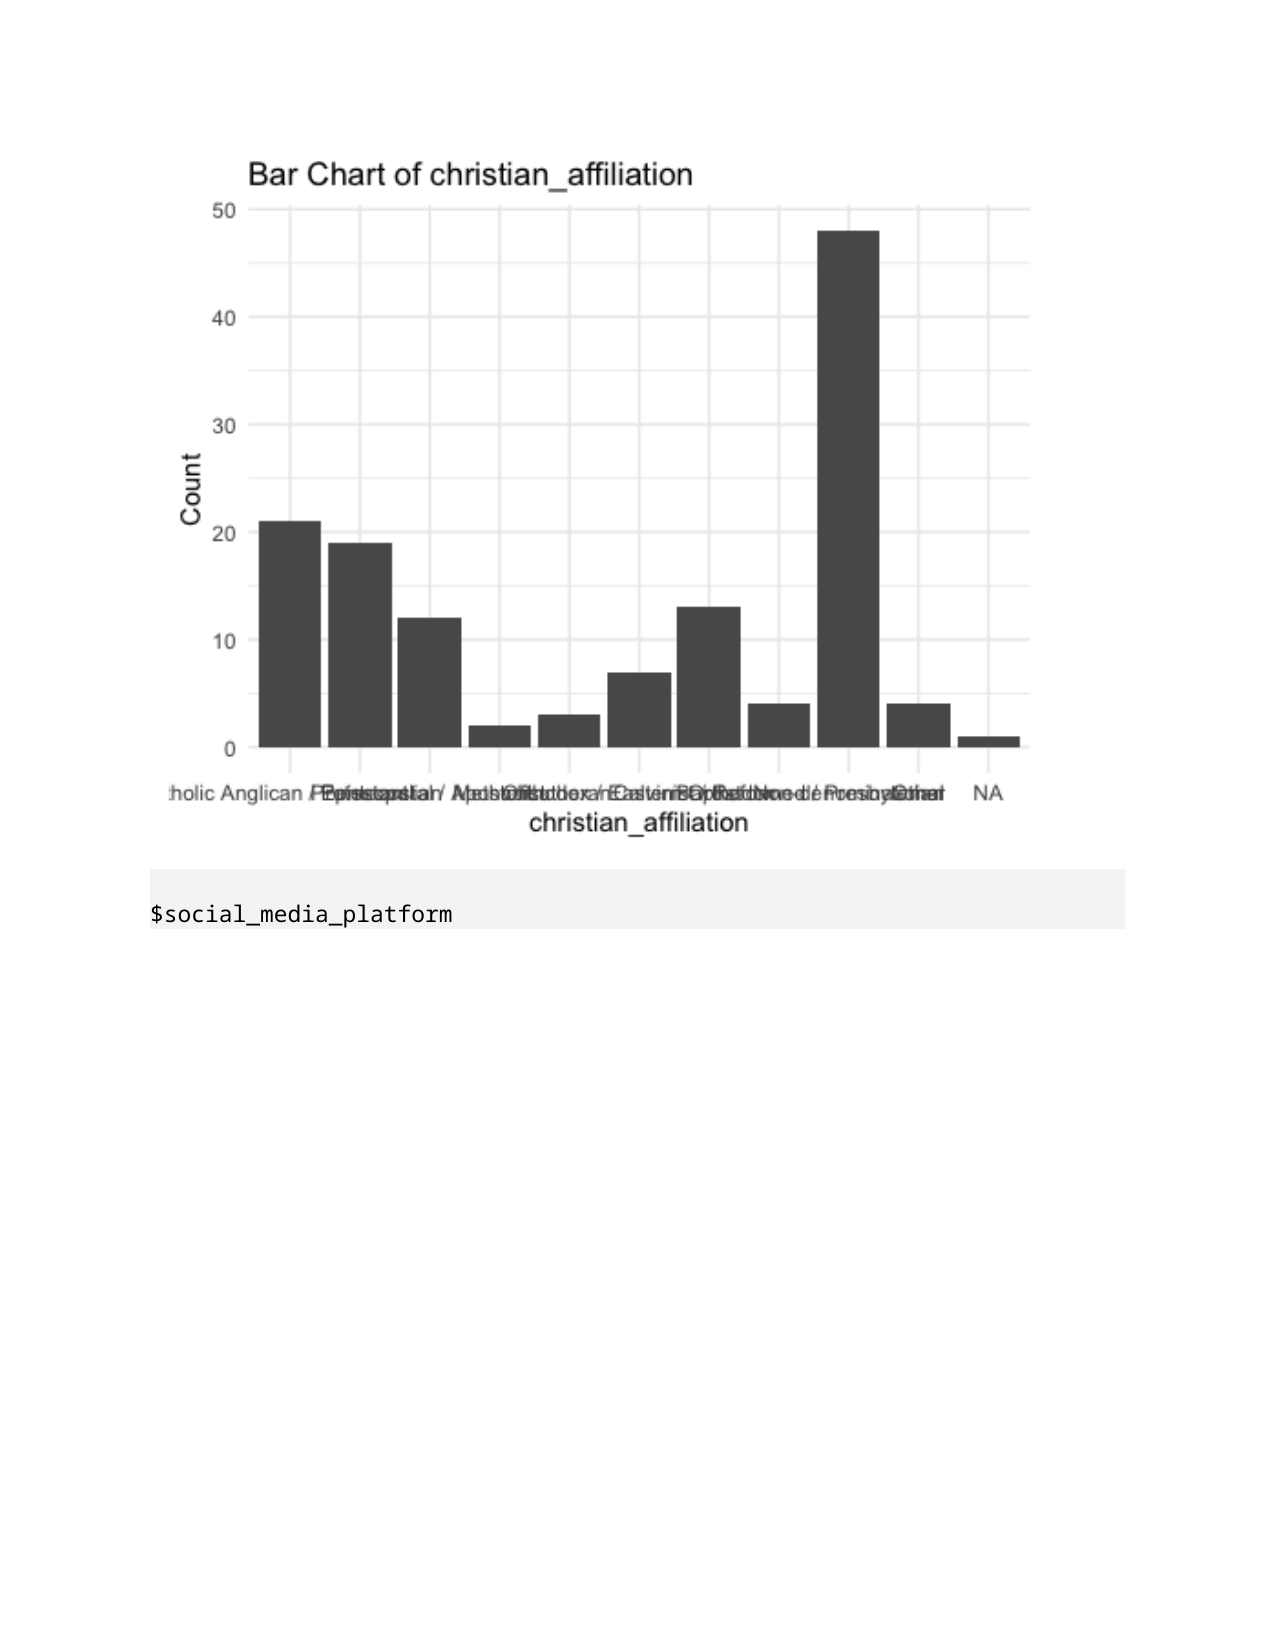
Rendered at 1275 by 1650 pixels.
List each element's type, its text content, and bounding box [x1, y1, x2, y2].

text $social_media_platform [150, 869, 1125, 929]
picture [168, 150, 1044, 850]
